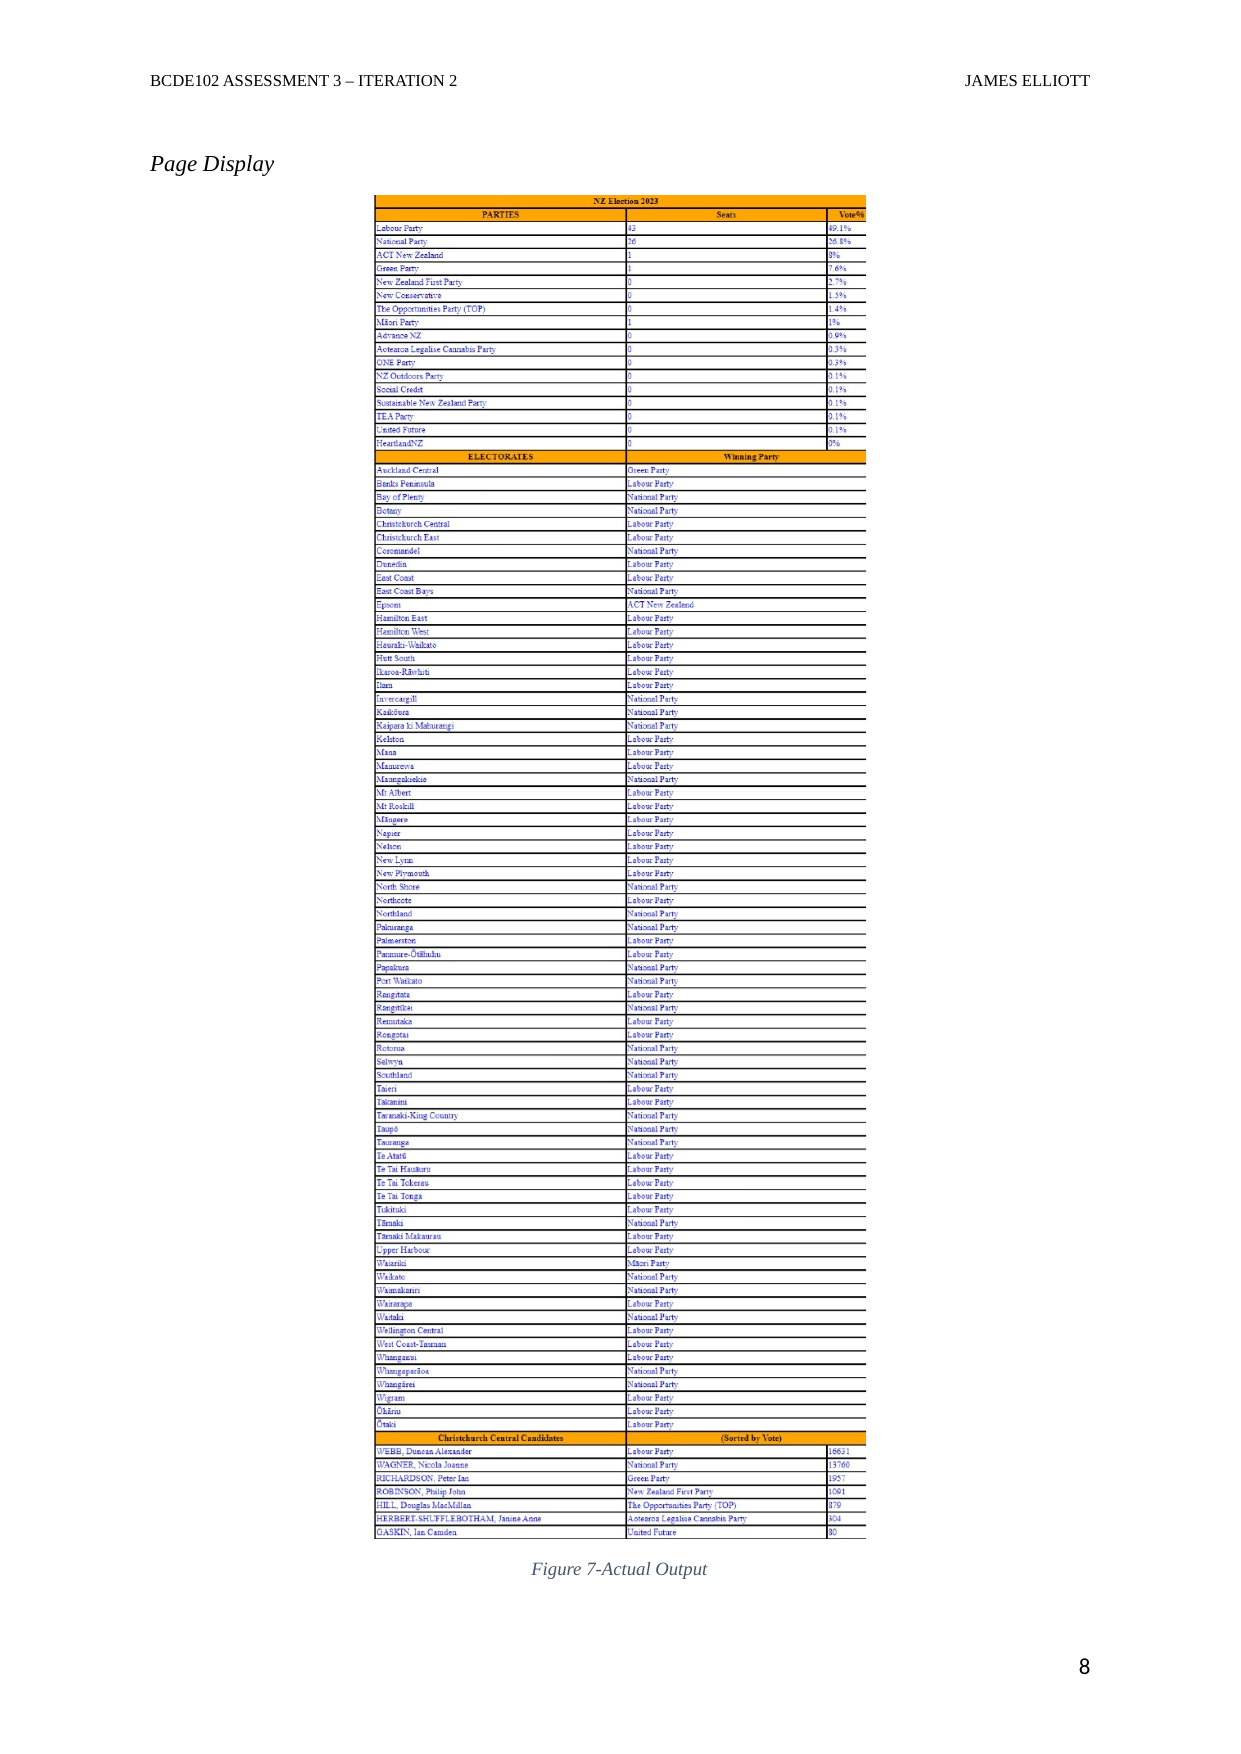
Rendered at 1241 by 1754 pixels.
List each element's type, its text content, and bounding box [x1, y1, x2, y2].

picture [374, 195, 867, 1539]
text Page Display [150, 150, 1090, 176]
